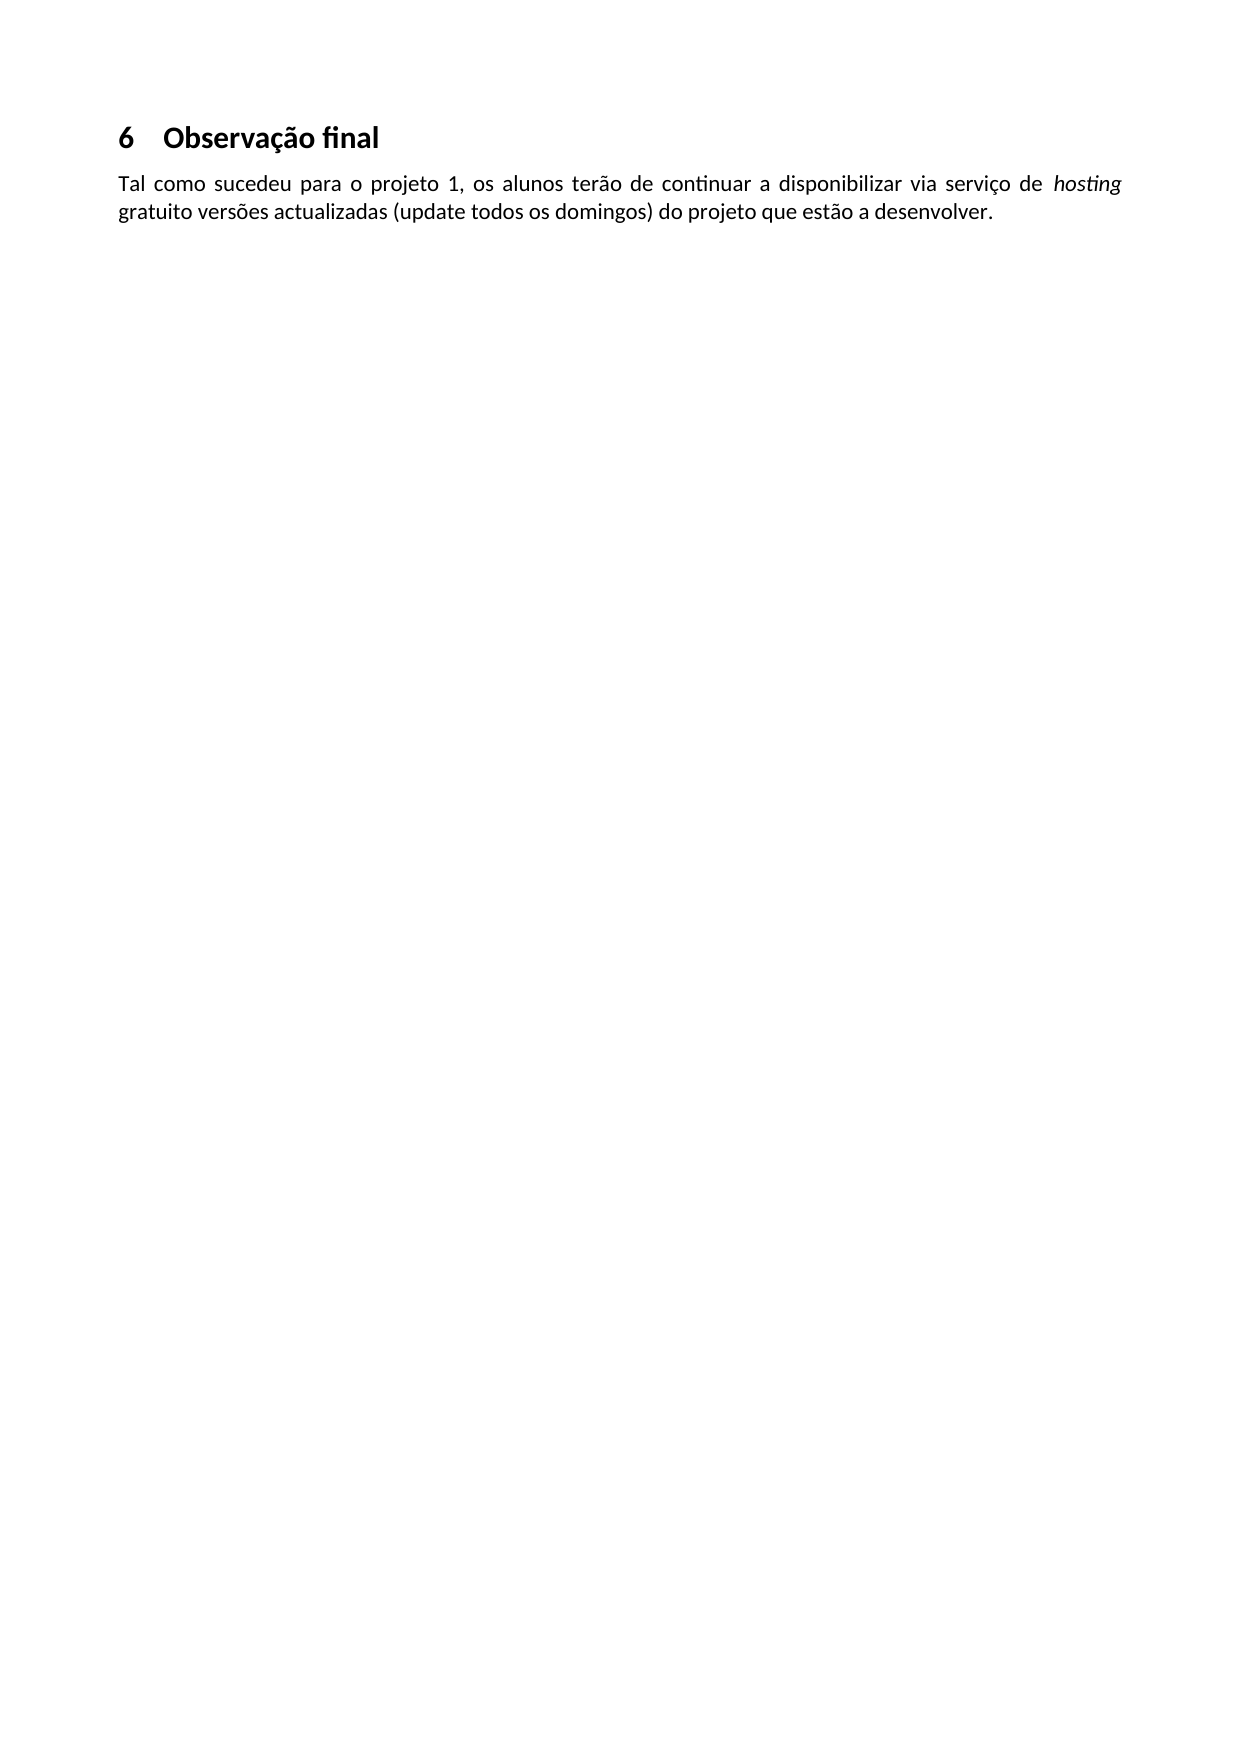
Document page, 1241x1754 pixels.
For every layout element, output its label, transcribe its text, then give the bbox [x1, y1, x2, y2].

text Tal como sucedeu para o projeto 1, os alunos terão de continuar a disponibilizar via serviço de hosting gratuito versões actualizadas (update todos os domingos) do projeto que estão a desenvolver. [118, 169, 1122, 225]
subtitle Observação final [118, 118, 1122, 156]
